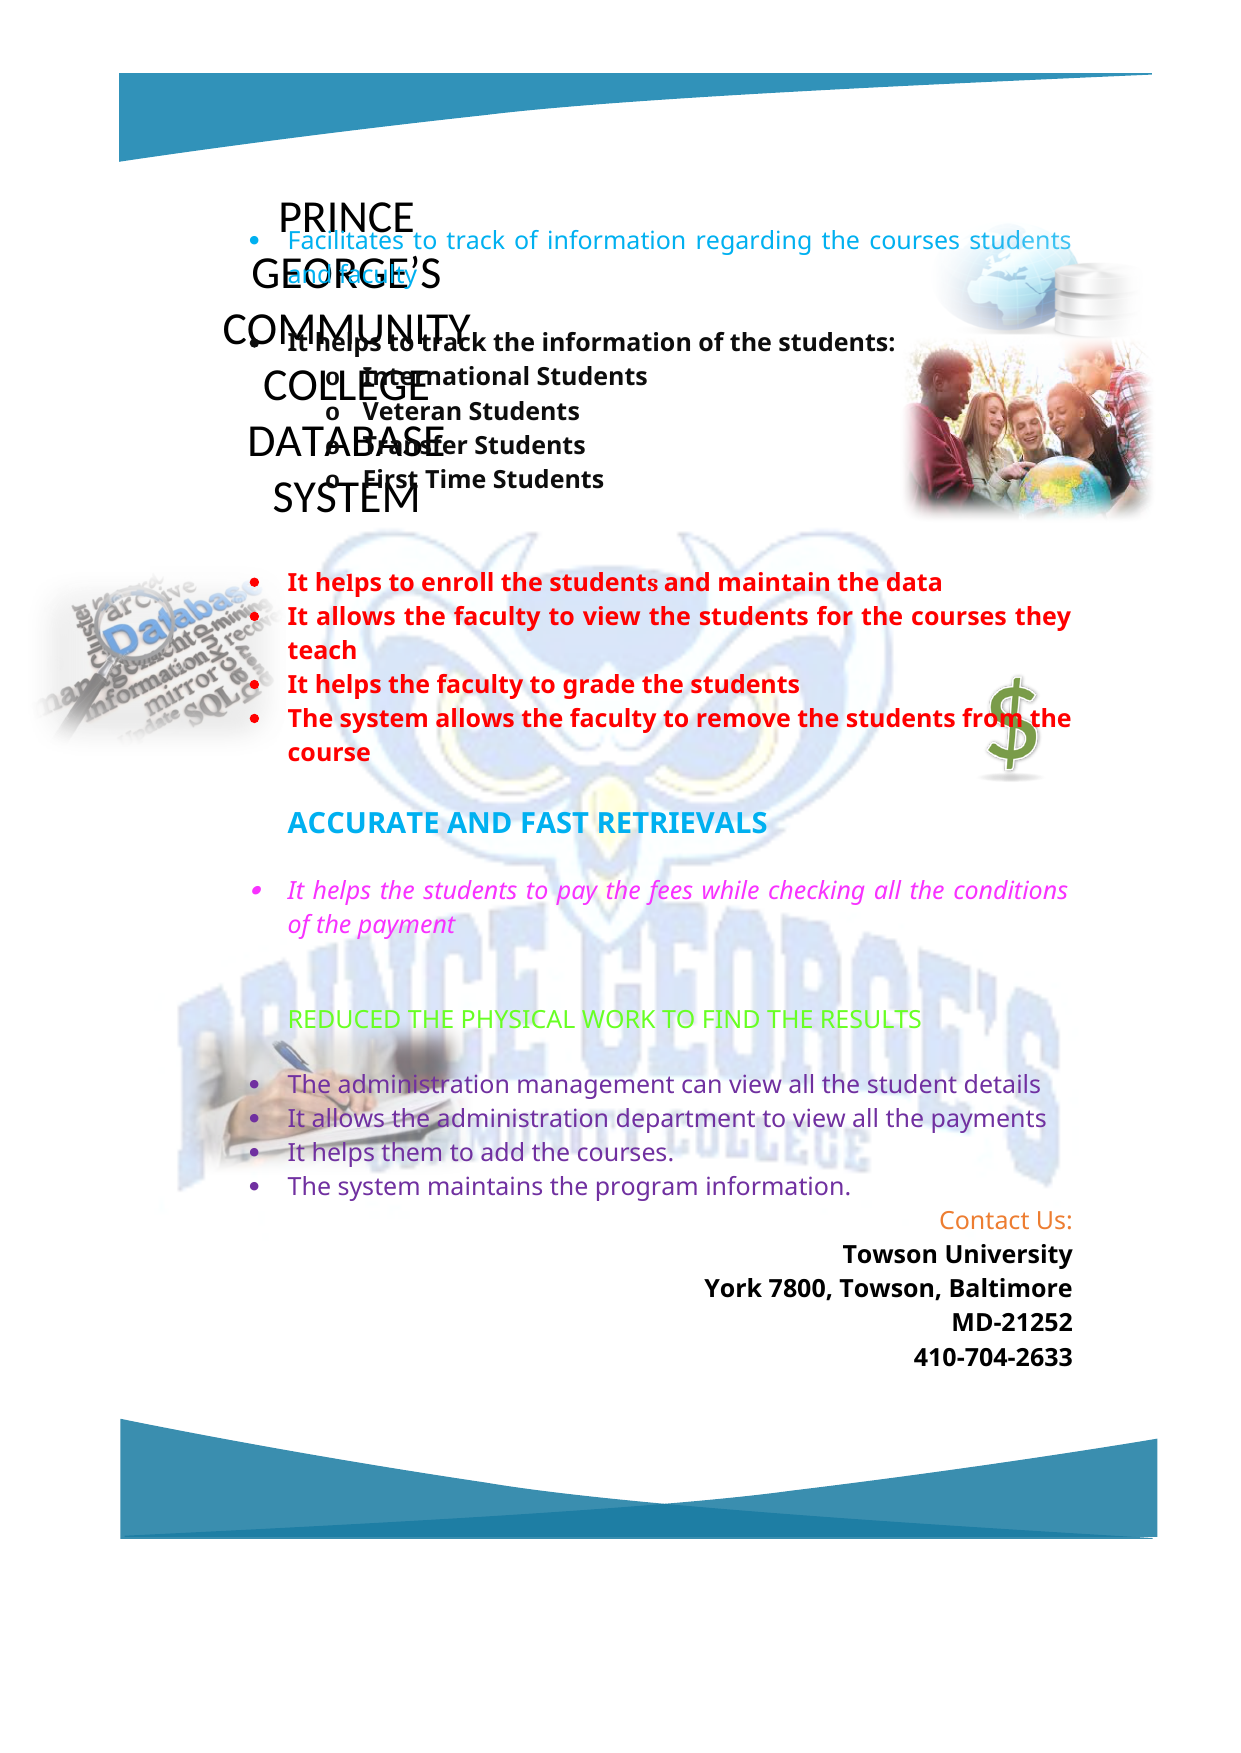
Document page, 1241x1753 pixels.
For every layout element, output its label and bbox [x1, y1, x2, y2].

picture [1060, 235, 1070, 249]
picture [950, 671, 1071, 788]
picture [983, 239, 989, 249]
picture [1006, 230, 1018, 249]
picture [1050, 233, 1058, 249]
picture [1022, 235, 1034, 249]
picture [1037, 235, 1048, 249]
picture [992, 236, 1003, 249]
